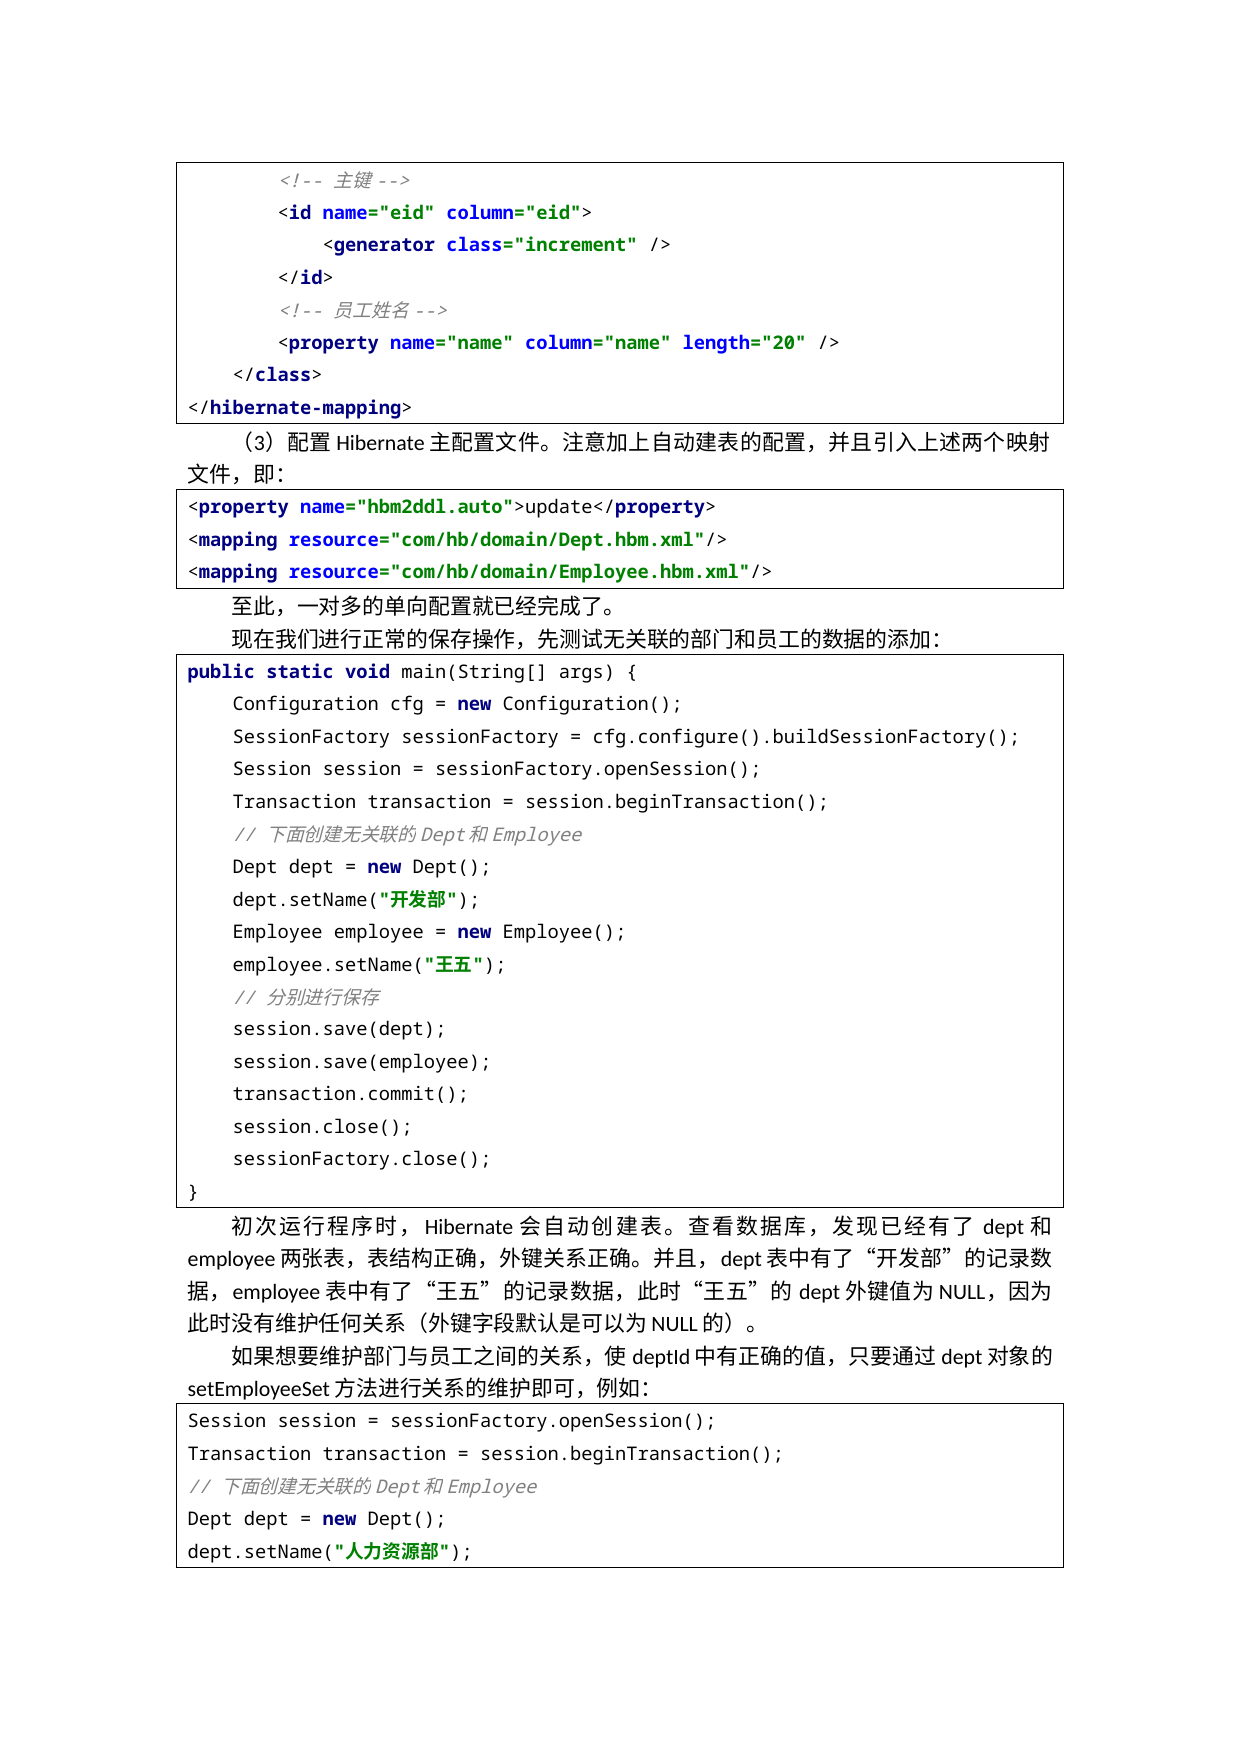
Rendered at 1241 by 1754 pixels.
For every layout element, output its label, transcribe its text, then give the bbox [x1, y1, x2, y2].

text 初次运行程序时，Hibernate会自动创建表。查看数据库，发现已经有了dept和employee两张表，表结构正确，外键关系正确。并且，dept表中有了“开发部”的记录数据，employee表中有了“王五”的记录数据，此时“王五”的dept外键值为NULL，因为此时没有维护任何关系（外键字段默认是可以为NULL的）。 [187, 1208, 1053, 1338]
text 如果想要维护部门与员工之间的关系，使deptId中有正确的值，只要通过dept对象的setEmployeeSet方法进行关系的维护即可，例如： [187, 1338, 1053, 1403]
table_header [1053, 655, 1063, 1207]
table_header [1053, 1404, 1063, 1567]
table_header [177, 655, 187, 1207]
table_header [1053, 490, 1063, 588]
text 现在我们进行正常的保存操作，先测试无关联的部门和员工的数据的添加： [187, 621, 1053, 654]
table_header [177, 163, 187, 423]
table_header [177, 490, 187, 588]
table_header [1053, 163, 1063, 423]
text 至此，一对多的单向配置就已经完成了。 [187, 589, 1053, 621]
text （3）配置Hibernate主配置文件。注意加上自动建表的配置，并且引入上述两个映射文件，即： [187, 424, 1053, 489]
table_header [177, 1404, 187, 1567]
